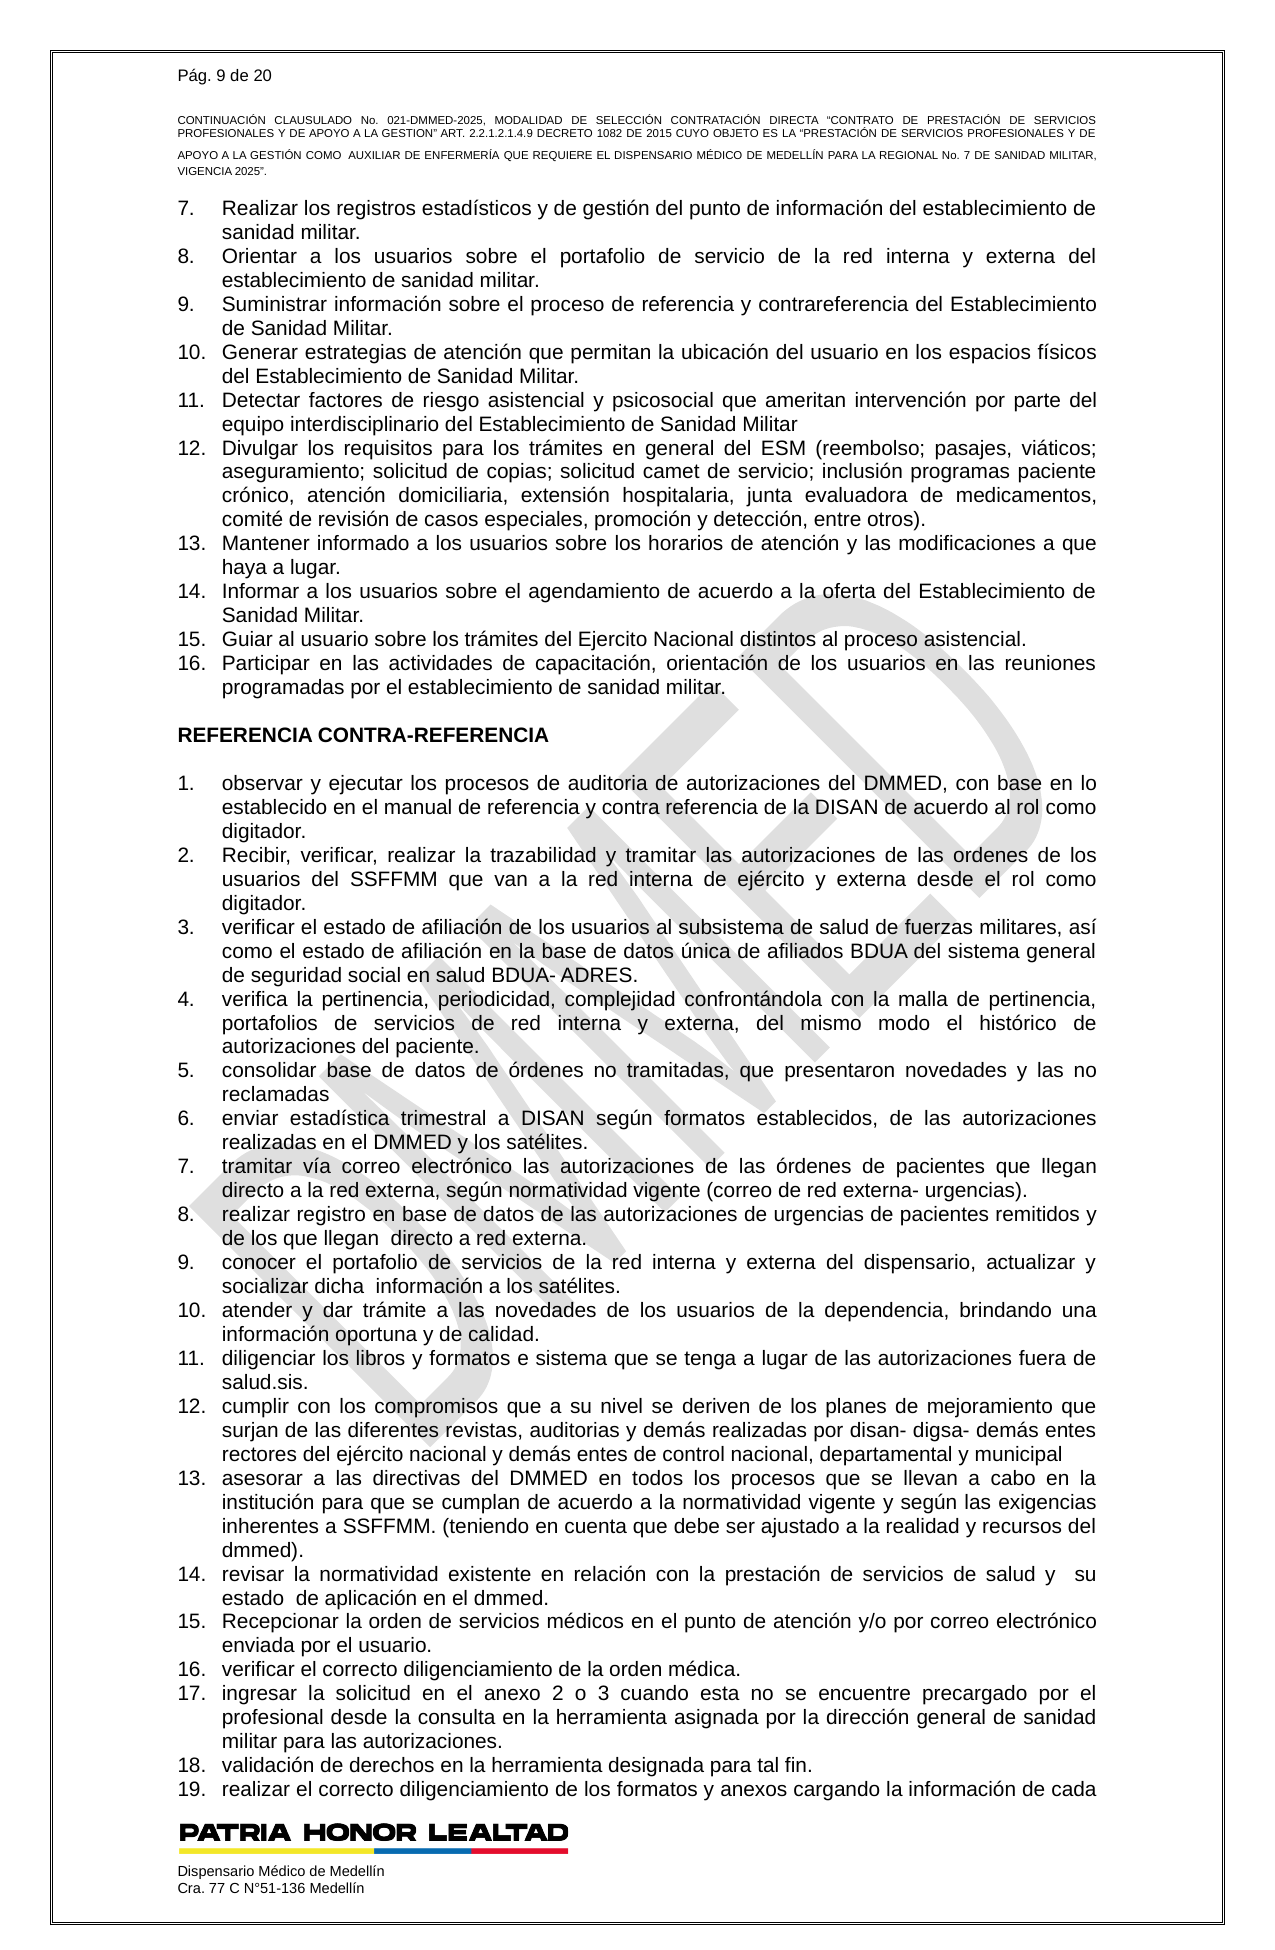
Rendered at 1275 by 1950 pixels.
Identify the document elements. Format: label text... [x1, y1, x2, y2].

text REFERENCIA CONTRA-REFERENCIA [177, 723, 1098, 747]
text 15. Recepcionar la orden de servicios médicos en el punto de atención y/o por correo electrónico enviada por el usuario. [177, 1609, 1098, 1657]
text 13. asesorar a las directivas del DMMED en todos los procesos que se llevan a cabo en la institución para que se cumplan de acuerdo a la normatividad vigente y según las exigencias inherentes a SSFFMM. (teniendo en cuenta que debe ser ajustado a la realidad y recursos del dmmed). [177, 1466, 1098, 1561]
text 14. Informar a los usuarios sobre el agendamiento de acuerdo a la oferta del Establecimiento de Sanidad Militar. [177, 579, 1098, 627]
text 16. verificar el correcto diligenciamiento de la orden médica. [177, 1657, 1098, 1681]
text 11. Detectar factores de riesgo asistencial y psicosocial que ameritan intervención por parte del equipo interdisciplinario del Establecimiento de Sanidad Militar [177, 387, 1098, 435]
text 10. atender y dar trámite a las novedades de los usuarios de la dependencia, brindando una información oportuna y de calidad. [177, 1298, 1098, 1346]
text 16. Participar en las actividades de capacitación, orientación de los usuarios en las reuniones programadas por el establecimiento de sanidad militar. [177, 651, 1098, 699]
text 7. tramitar vía correo electrónico las autorizaciones de las órdenes de pacientes que llegan directo a la red externa, según normatividad vigente (correo de red externa- urgencias). [177, 1154, 1098, 1202]
text 14. revisar la normatividad existente en relación con la prestación de servicios de salud y su estado de aplicación en el dmmed. [177, 1561, 1098, 1609]
text 11. diligenciar los libros y formatos e sistema que se tenga a lugar de las autorizaciones fuera de salud.sis. [177, 1346, 1098, 1394]
text 7. Realizar los registros estadísticos y de gestión del punto de información del establecimiento de sanidad militar. [177, 196, 1098, 244]
text 2. Recibir, verificar, realizar la trazabilidad y tramitar las autorizaciones de las ordenes de los usuarios del SSFFMM que van a la red interna de ejército y externa desde el rol como digitador. [177, 843, 1098, 914]
text 18. validación de derechos en la herramienta designada para tal fin. [177, 1753, 1098, 1777]
text 8. Orientar a los usuarios sobre el portafolio de servicio de la red interna y externa del establecimiento de sanidad militar. [177, 244, 1098, 292]
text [177, 1777, 1098, 1801]
text 3. verificar el estado de afiliación de los usuarios al subsistema de salud de fuerzas militares, así como el estado de afiliación en la base de datos única de afiliados BDUA del sistema general de seguridad social en salud BDUA- ADRES. [177, 914, 1098, 986]
text 12. cumplir con los compromisos que a su nivel se deriven de los planes de mejoramiento que surjan de las diferentes revistas, auditorias y demás realizadas por disan- digsa- demás entes rectores del ejército nacional y demás entes de control nacional, departamental y municipal [177, 1394, 1098, 1466]
text 8. realizar registro en base de datos de las autorizaciones de urgencias de pacientes remitidos y de los que llegan directo a red externa. [177, 1202, 1098, 1250]
picture [179, 1823, 569, 1854]
text 5. consolidar base de datos de órdenes no tramitadas, que presentaron novedades y las no reclamadas [177, 1058, 1098, 1106]
text 10. Generar estrategias de atención que permitan la ubicación del usuario en los espacios físicos del Establecimiento de Sanidad Militar. [177, 339, 1098, 387]
text 4. verifica la pertinencia, periodicidad, complejidad confrontándola con la malla de pertinencia, portafolios de servicios de red interna y externa, del mismo modo el histórico de autorizaciones del paciente. [177, 986, 1098, 1058]
text 15. Guiar al usuario sobre los trámites del Ejercito Nacional distintos al proceso asistencial. [177, 627, 1098, 651]
text 1. observar y ejecutar los procesos de auditoria de autorizaciones del DMMED, con base en lo establecido en el manual de referencia y contra referencia de la DISAN de acuerdo al rol como digitador. [177, 771, 1098, 843]
text 12. Divulgar los requisitos para los trámites en general del ESM (reembolso; pasajes, viáticos; aseguramiento; solicitud de copias; solicitud camet de servicio; inclusión programas paciente crónico, atención domiciliaria, extensión hospitalaria, junta evaluadora de medicamentos, comité de revisión de casos especiales, promoción y detección, entre otros). [177, 435, 1098, 531]
text 9. conocer el portafolio de servicios de la red interna y externa del dispensario, actualizar y socializar dicha información a los satélites. [177, 1250, 1098, 1298]
text 9. Suministrar información sobre el proceso de referencia y contrareferencia del Establecimiento de Sanidad Militar. [177, 292, 1098, 339]
text 6. enviar estadística trimestral a DISAN según formatos establecidos, de las autorizaciones realizadas en el DMMED y los satélites. [177, 1106, 1098, 1154]
text 13. Mantener informado a los usuarios sobre los horarios de atención y las modificaciones a que haya a lugar. [177, 531, 1098, 579]
text 17. ingresar la solicitud en el anexo 2 o 3 cuando esta no se encuentre precargado por el profesional desde la consulta en la herramienta asignada por la dirección general de sanidad militar para las autorizaciones. [177, 1681, 1098, 1753]
